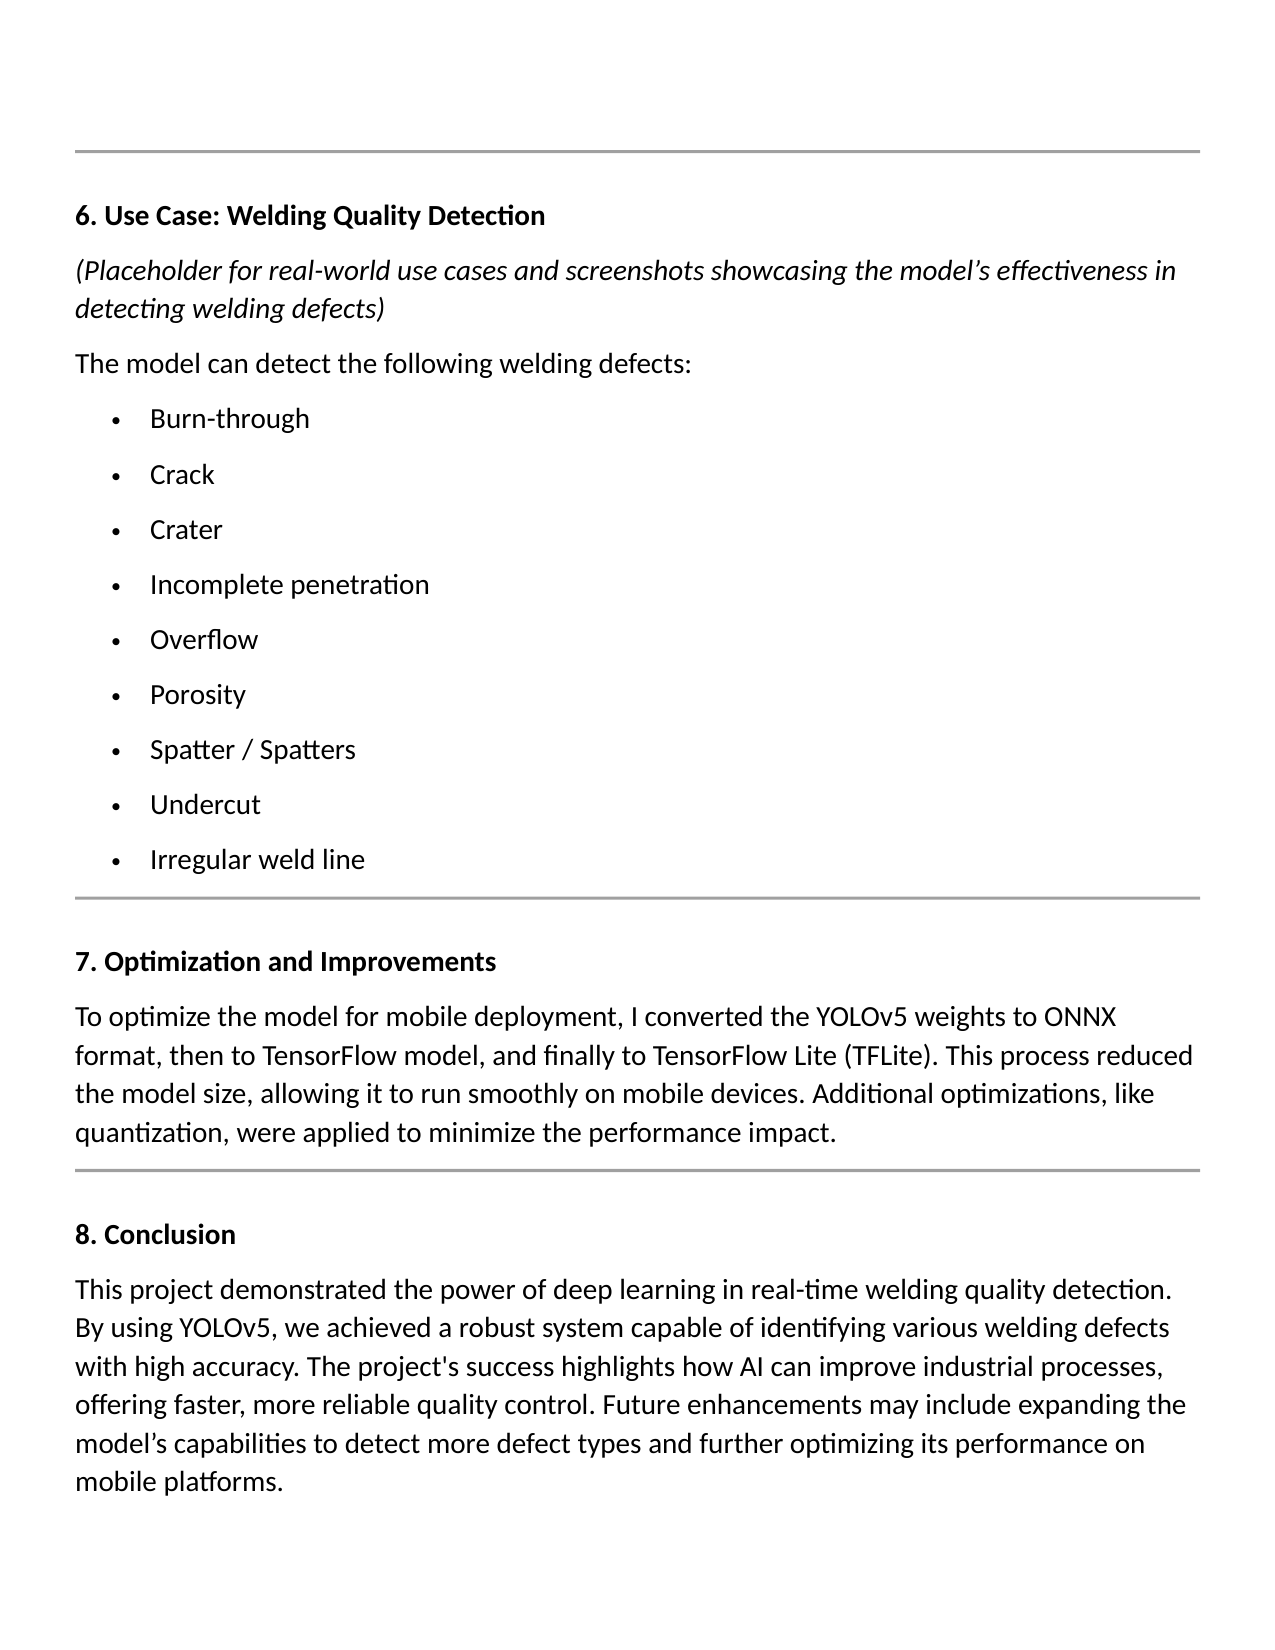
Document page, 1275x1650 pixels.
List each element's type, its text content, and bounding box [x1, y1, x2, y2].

text 7. Optimization and Improvements [75, 943, 1200, 979]
text To optimize the model for mobile deployment, I converted the YOLOv5 weights to ONNX format, then to TensorFlow model, and finally to TensorFlow Lite (TFLite). This process reduced the model size, allowing it to run smoothly on mobile devices. Additional optimizations, like quantization, were applied to minimize the performance impact. [75, 998, 1200, 1149]
text 8. Conclusion [75, 1216, 1200, 1251]
list Undercut [112, 786, 1200, 822]
list Irregular weld line [112, 841, 1200, 877]
text The model can detect the following welding defects: [75, 346, 1200, 381]
list Porosity [112, 676, 1200, 712]
list Incomplete penetration [112, 566, 1200, 602]
list Burn-through [112, 401, 1200, 436]
list Crater [112, 511, 1200, 546]
list Overflow [112, 621, 1200, 657]
text This project demonstrated the power of deep learning in real-time welding quality detection. By using YOLOv5, we achieved a robust system capable of identifying various welding defects with high accuracy. The project's success highlights how AI can improve industrial processes, offering faster, more reliable quality control. Future enhancements may include expanding the model’s capabilities to detect more defect types and further optimizing its performance on mobile platforms. [75, 1271, 1200, 1499]
text (Placeholder for real-world use cases and screenshots showcasing the model’s effectiveness in detecting welding defects) [75, 252, 1200, 326]
text 6. Use Case: Welding Quality Detection [75, 197, 1200, 232]
list Crack [112, 456, 1200, 491]
list Spatter / Spatters [112, 731, 1200, 767]
